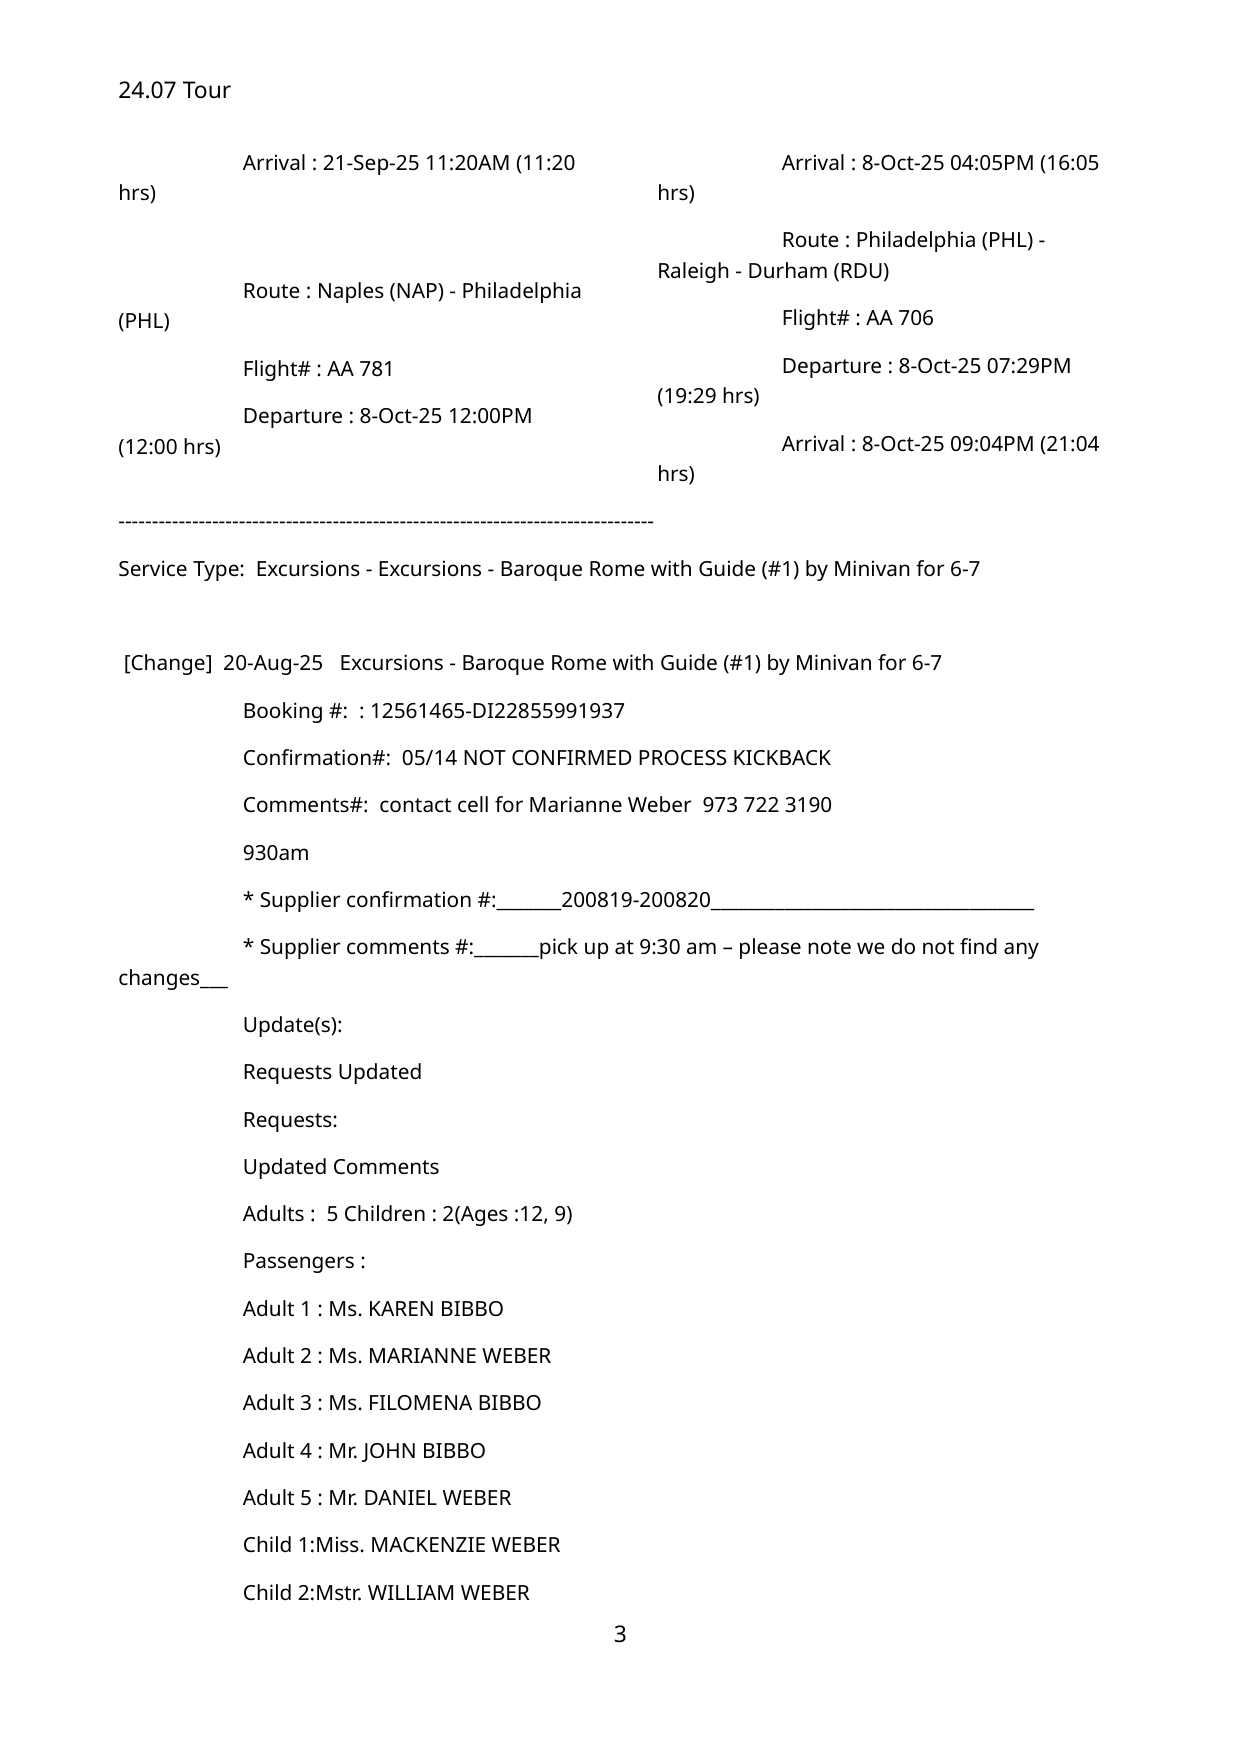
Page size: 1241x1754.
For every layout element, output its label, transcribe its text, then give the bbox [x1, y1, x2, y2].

text Route : Naples (NAP) - Philadelphia (PHL) [118, 276, 583, 335]
text Booking #: : 12561465-DI22855991937 [118, 696, 1122, 724]
text Flight# : AA 781 [118, 354, 583, 382]
text Arrival : 21-Sep-25 11:20AM (11:20 hrs) [118, 148, 583, 207]
text Passengers : [118, 1247, 1122, 1275]
text Arrival : 8-Oct-25 04:05PM (16:05 hrs) [657, 148, 1122, 207]
text Departure : 8-Oct-25 07:29PM (19:29 hrs) [657, 351, 1122, 410]
text Updated Comments [118, 1152, 1122, 1180]
text Service Type: Excursions - Excursions - Baroque Rome with Guide (#1) by Minivan for 6-7 [118, 554, 1122, 582]
text -------------------------------------------------------------------------------- [118, 507, 1122, 535]
text Comments#: contact cell for Marianne Weber 973 722 3190 [118, 790, 1122, 819]
text [Change] 20-Aug-25 Excursions - Baroque Rome with Guide (#1) by Minivan for 6-7 [118, 648, 1122, 677]
text Adult 3 : Ms. FILOMENA BIBBO [118, 1388, 1122, 1417]
text Adult 2 : Ms. MARIANNE WEBER [118, 1341, 1122, 1369]
text Update(s): [118, 1010, 1122, 1038]
text Adult 4 : Mr. JOHN BIBBO [118, 1436, 1122, 1464]
text Route : Philadelphia (PHL) - Raleigh - Durham (RDU) [657, 226, 1122, 284]
text Arrival : 8-Oct-25 09:04PM (21:04 hrs) [657, 429, 1122, 488]
text Adult 5 : Mr. DANIEL WEBER [118, 1483, 1122, 1511]
text * Supplier comments #:_______pick up at 9:30 am – please note we do not find any changes___ [118, 932, 1122, 991]
text Adults : 5 Children : 2(Ages :12, 9) [118, 1199, 1122, 1228]
text Requests Updated [118, 1057, 1122, 1086]
text Departure : 8-Oct-25 12:00PM (12:00 hrs) [118, 401, 583, 460]
text Child 1:Miss. MACKENZIE WEBER [118, 1530, 1122, 1559]
text Adult 1 : Ms. KAREN BIBBO [118, 1294, 1122, 1322]
text Child 2:Mstr. WILLIAM WEBER [118, 1578, 1122, 1606]
text Confirmation#: 05/14 NOT CONFIRMED PROCESS KICKBACK [118, 743, 1122, 771]
text 930am [118, 838, 1122, 866]
text Requests: [118, 1105, 1122, 1133]
text * Supplier confirmation #:_______200819-200820___________________________________ [118, 885, 1122, 913]
text Flight# : AA 706 [657, 303, 1122, 332]
